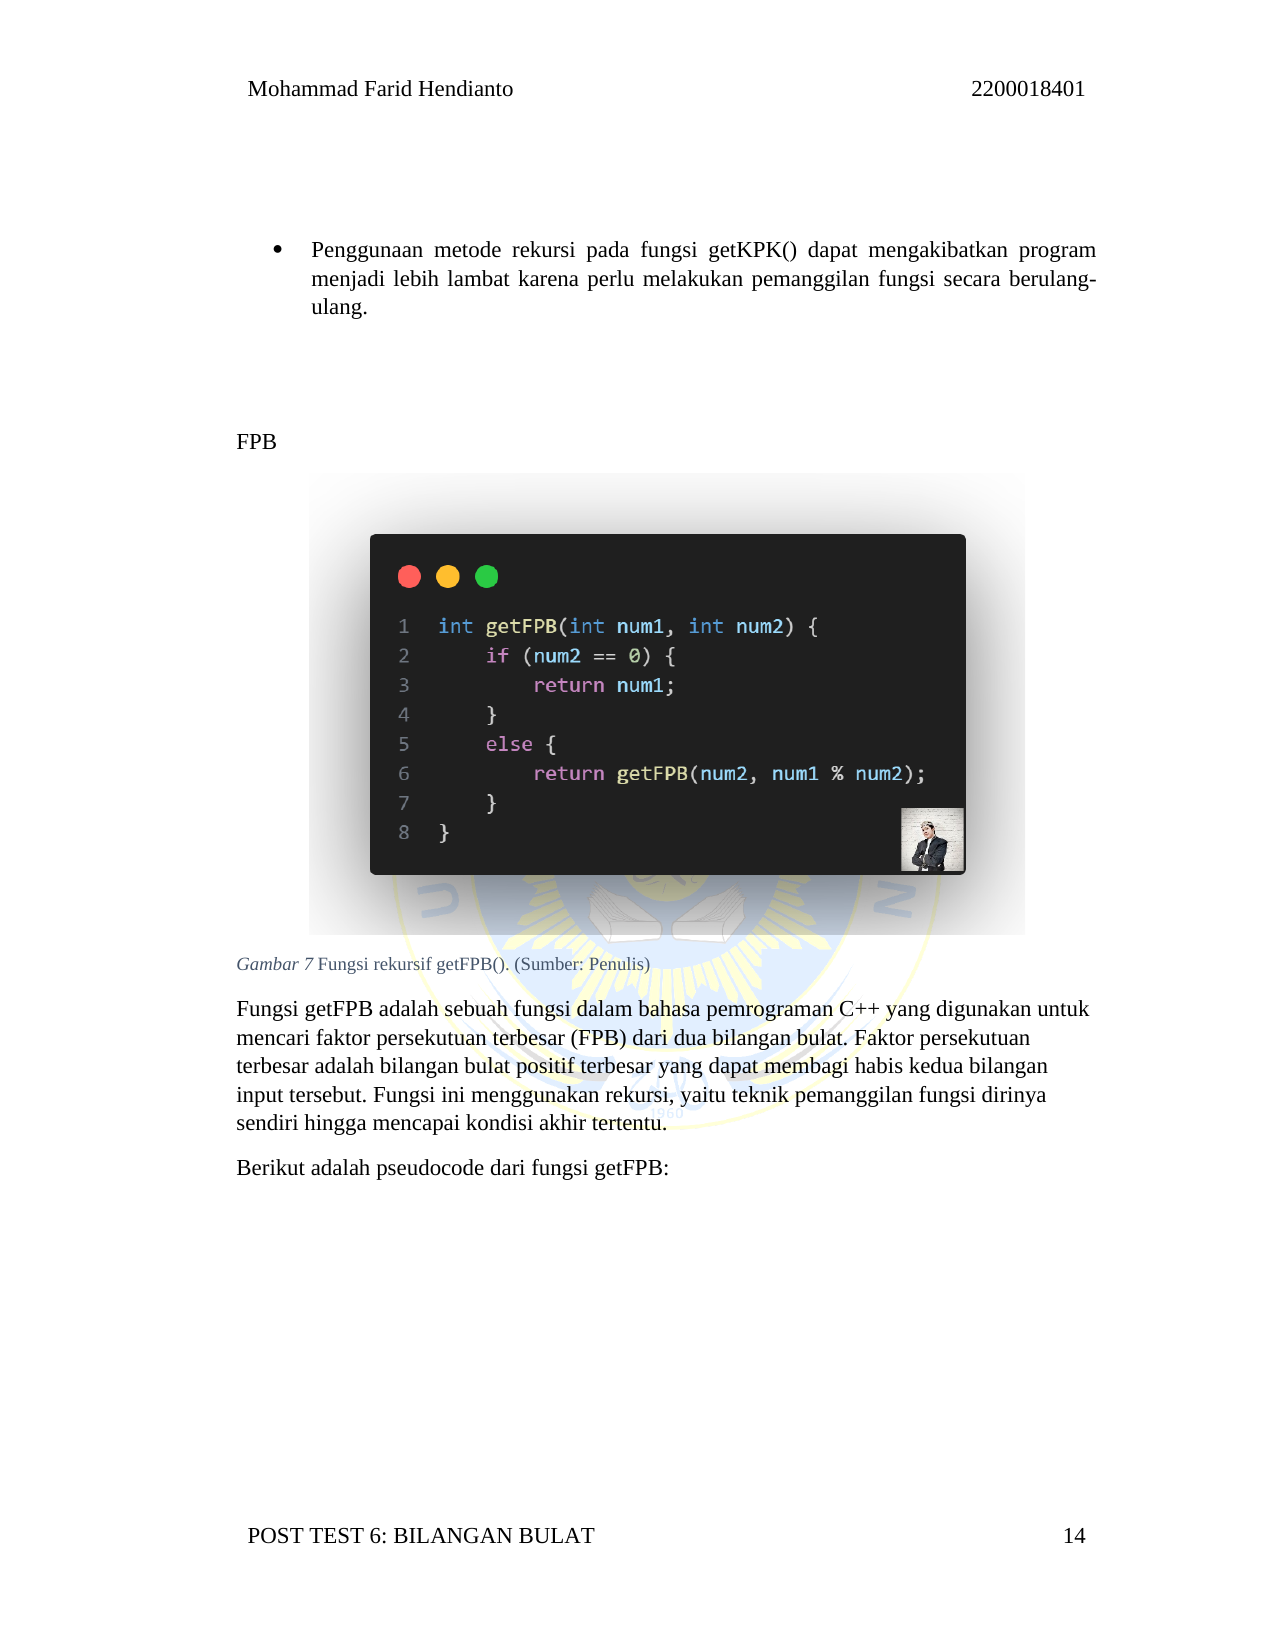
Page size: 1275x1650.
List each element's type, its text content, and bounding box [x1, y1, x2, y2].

picture [309, 473, 1025, 935]
list Penggunaan metode rekursi pada fungsi getKPK() dapat mengakibatkan program menjadi lebih lambat karena perlu melakukan pemanggilan fungsi secara berulang-ulang. [274, 236, 1098, 319]
text Berikut adalah pseudocode dari fungsi getFPB: [236, 1154, 1098, 1181]
text FPB [236, 428, 1098, 455]
text Fungsi getFPB adalah sebuah fungsi dalam bahasa pemrograman C++ yang digunakan untuk mencari faktor persekutuan terbesar (FPB) dari dua bilangan bulat. Faktor persekutuan terbesar adalah bilangan bulat positif terbesar yang dapat membagi habis kedua bilangan input tersebut. Fungsi ini menggunakan rekursi, yaitu teknik pemanggilan fungsi dirinya sendiri hingga mencapai kondisi akhir tertentu. [236, 996, 1098, 1136]
text Gambar 7 Fungsi rekursif getFPB(). (Sumber: Penulis) [236, 953, 1098, 975]
